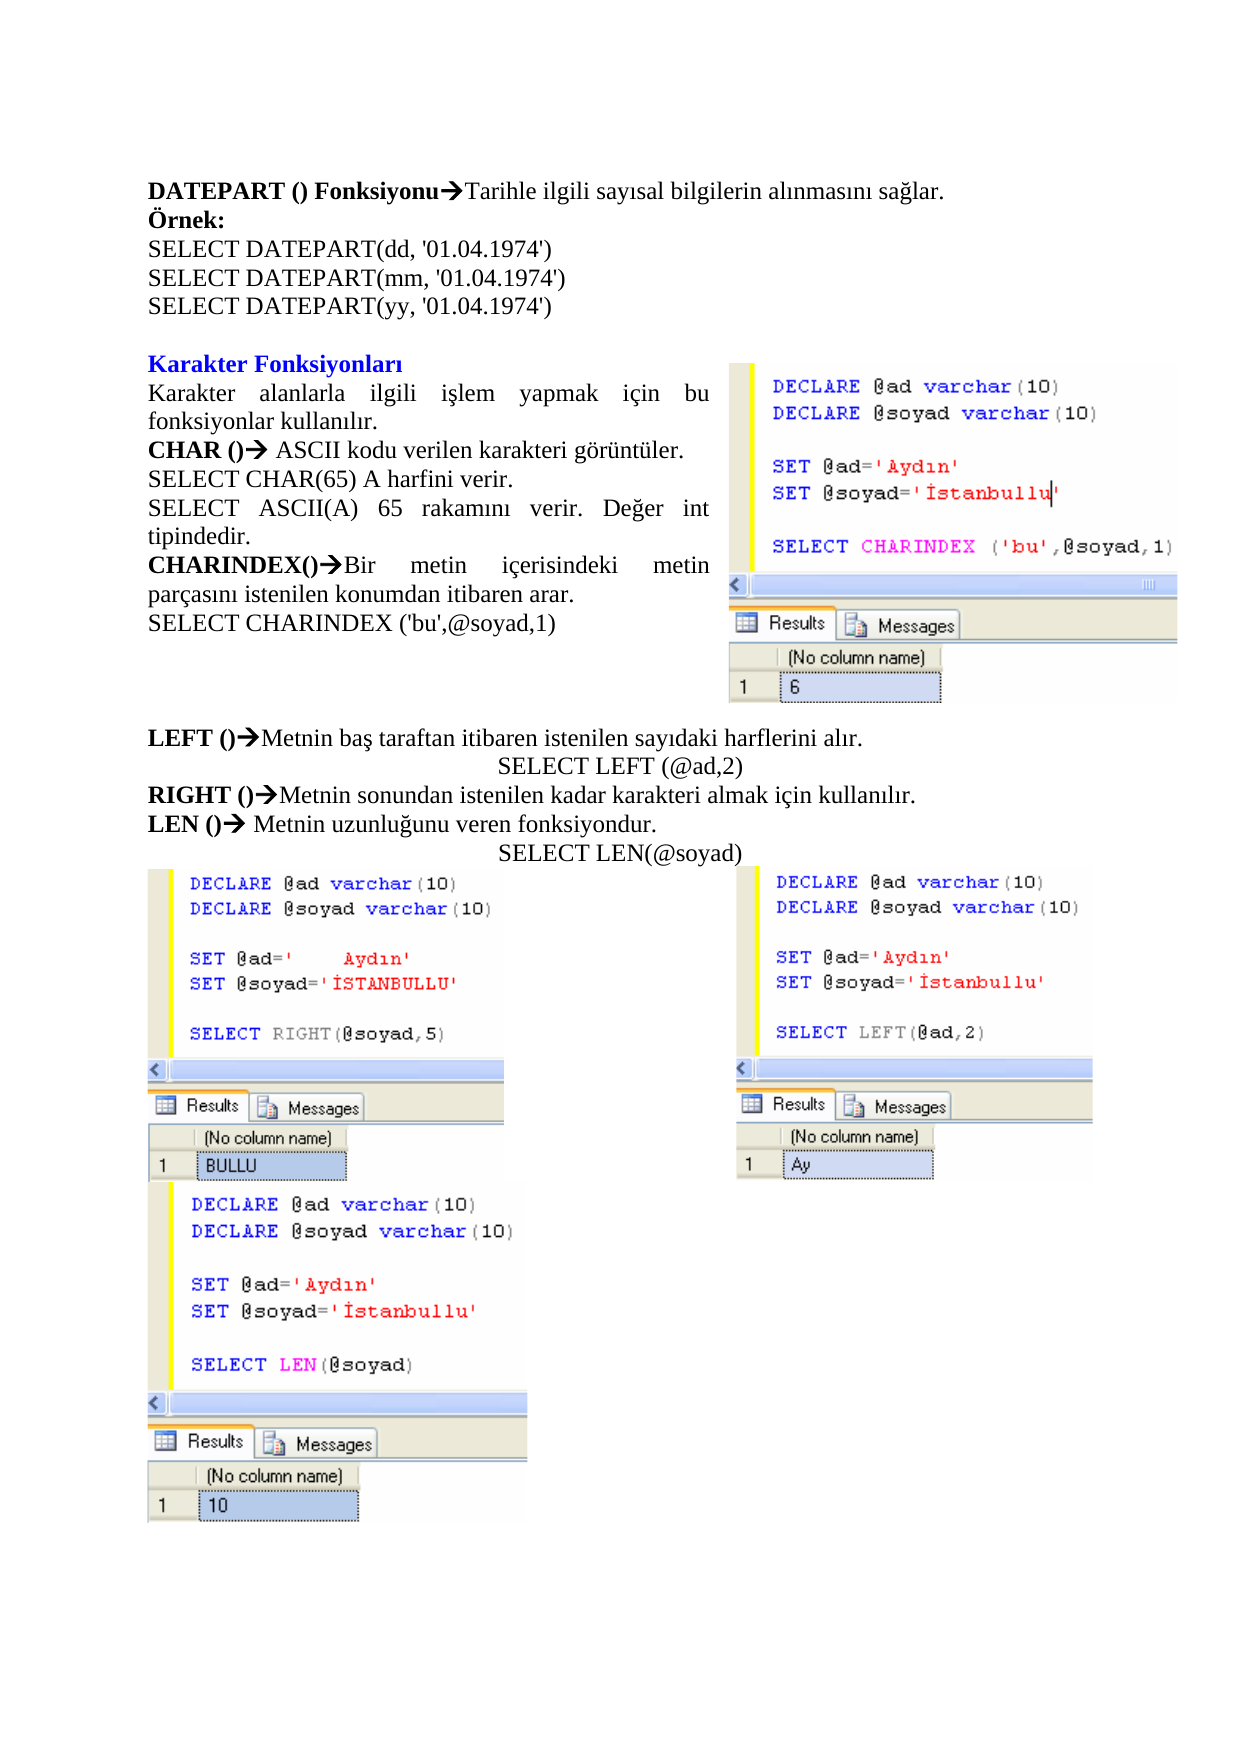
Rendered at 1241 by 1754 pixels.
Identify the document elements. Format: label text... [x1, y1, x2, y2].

text SELECT DATEPART(dd, '01.04.1974') [148, 234, 1093, 263]
text Örnek: [148, 205, 1093, 234]
text Karakter Fonksiyonları [148, 349, 1093, 378]
text SELECT ASCII(A) 65 rakamını verir. Değer int tipindedir. [148, 493, 728, 550]
text Karakter alanlarla ilgili işlem yapmak için bu fonksiyonlar kullanılır. [148, 378, 728, 435]
text RIGHT ()Metnin sonundan istenilen kadar karakteri almak için kullanılır. [148, 780, 1093, 809]
text SELECT CHAR(65) A harfini verir. [148, 464, 728, 493]
text CHARINDEX()Bir metin içerisindeki metin parçasını istenilen konumdan itibaren arar. [148, 550, 728, 608]
text LEFT ()Metnin baş taraftan itibaren istenilen sayıdaki harflerini alır. [148, 723, 1093, 751]
text SELECT LEFT (@ad,2) [148, 751, 1093, 780]
text DATEPART () FonksiyonuTarihle ilgili sayısal bilgilerin alınmasını sağlar. [148, 176, 1093, 205]
text SELECT DATEPART(mm, '01.04.1974') [148, 263, 1093, 291]
text CHAR () ASCII kodu verilen karakteri görüntüler. [148, 435, 728, 464]
text LEN () Metnin uzunluğunu veren fonksiyondur. [148, 809, 1093, 838]
text SELECT DATEPART(yy, '01.04.1974') [148, 291, 1093, 320]
text SELECT CHARINDEX ('bu',@soyad,1) [148, 608, 728, 636]
text SELECT LEN(@soyad) [148, 838, 1093, 866]
